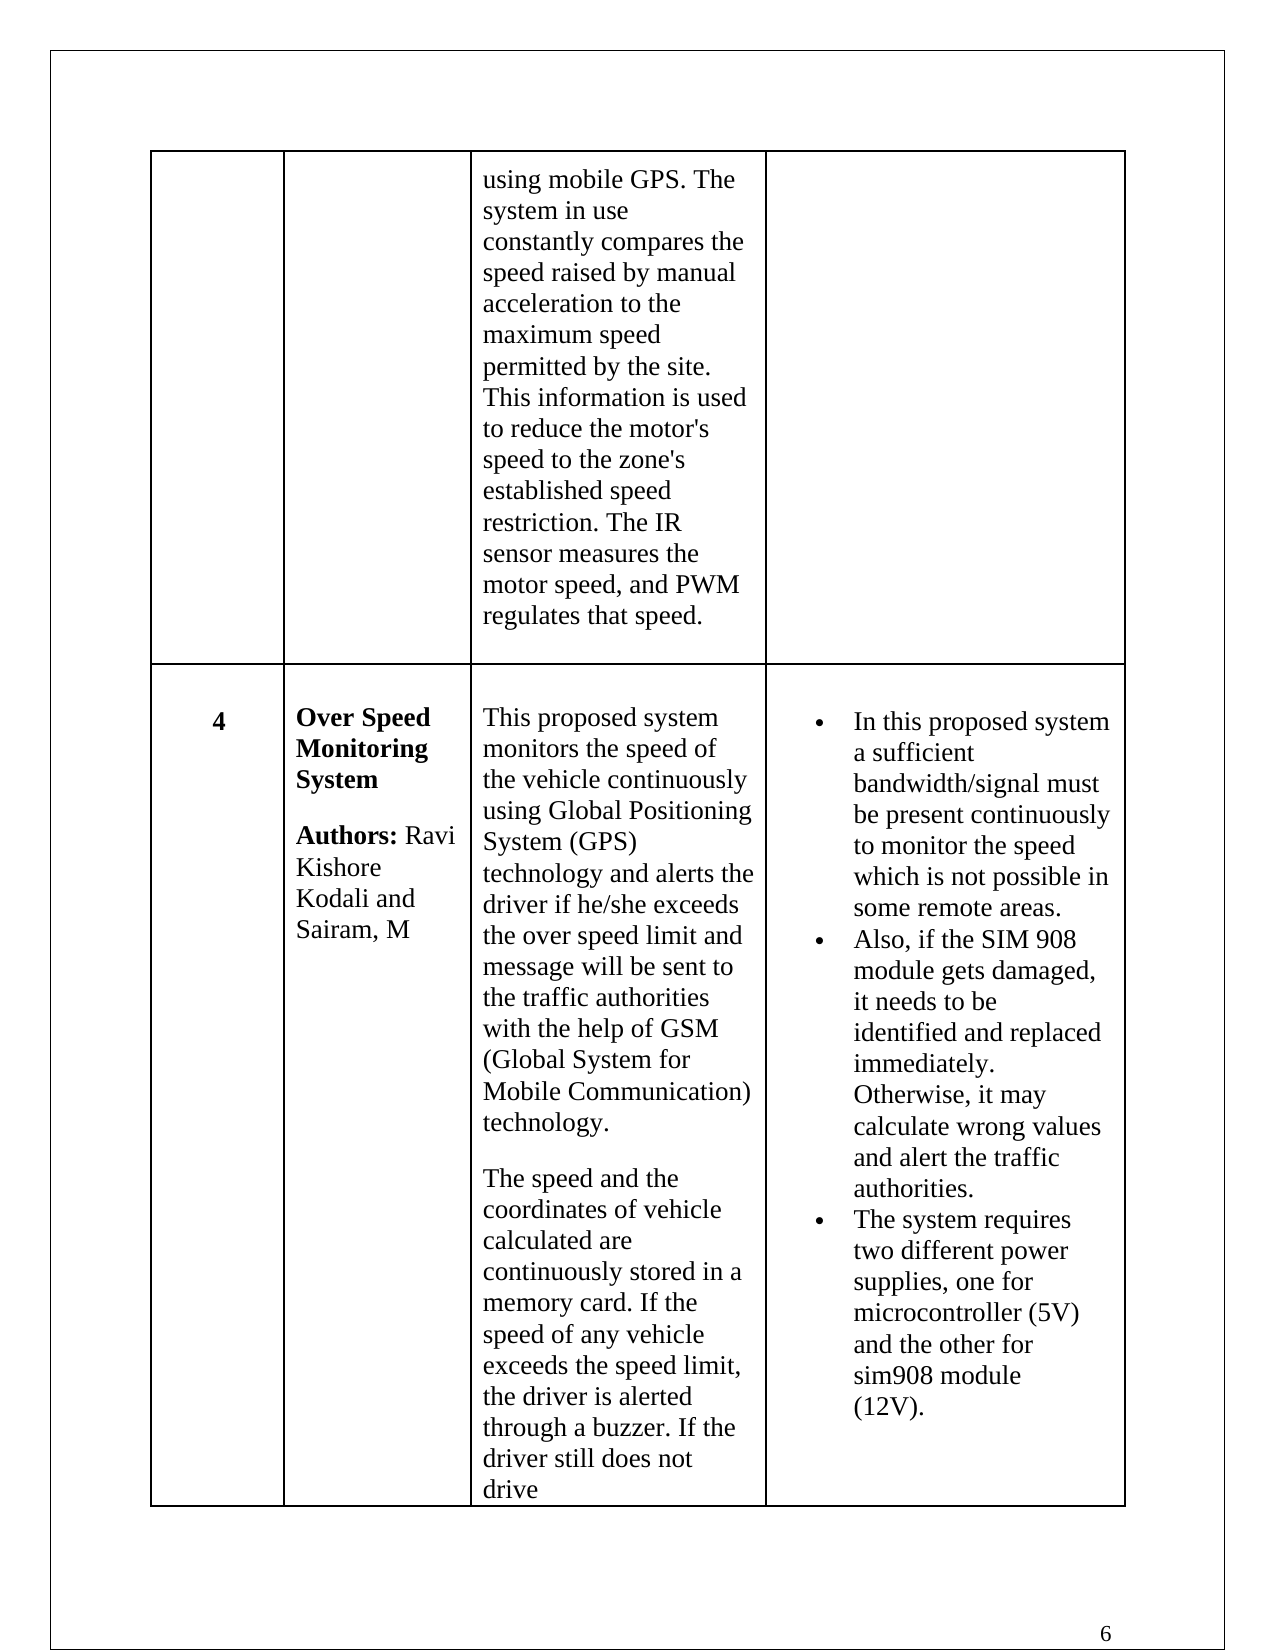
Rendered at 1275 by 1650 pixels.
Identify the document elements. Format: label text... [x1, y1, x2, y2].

table_cell 4 [152, 665, 283, 1504]
table_header [285, 152, 470, 663]
table_header using mobile GPS. The system in use constantly compares the speed raised by manual acceleration to the maximum speed permitted by the site. This information is used to reduce the motor's speed to the zone's established speed restriction. The IR sensor measures the motor speed, and PWM regulates that speed. [472, 152, 765, 663]
table_cell Over Speed Monitoring System Authors: Ravi Kishore Kodali and Sairam, M [285, 665, 470, 1504]
table_cell In this proposed system a sufficient bandwidth/signal must be present continuously to monitor the speed which is not possible in some remote areas. Also, if the SIM 908 module gets damaged, it needs to be identified and replaced immediately. Otherwise, it may calculate wrong values and alert the traffic authorities. The system requires two different power supplies, one for microcontroller (5V) and the other for sim908 module (12V). [767, 665, 1124, 1504]
table_header [767, 152, 1124, 663]
table_cell This proposed system monitors the speed of the vehicle continuously using Global Positioning System (GPS) technology and alerts the driver if he/she exceeds the over speed limit and message will be sent to the traffic authorities with the help of GSM (Global System for Mobile Communication) technology. The speed and the coordinates of vehicle calculated are continuously stored in a memory card. If the speed of any vehicle exceeds the speed limit, the driver is alerted through a buzzer. If the driver still does not drive [472, 665, 765, 1504]
table_header [152, 152, 283, 663]
